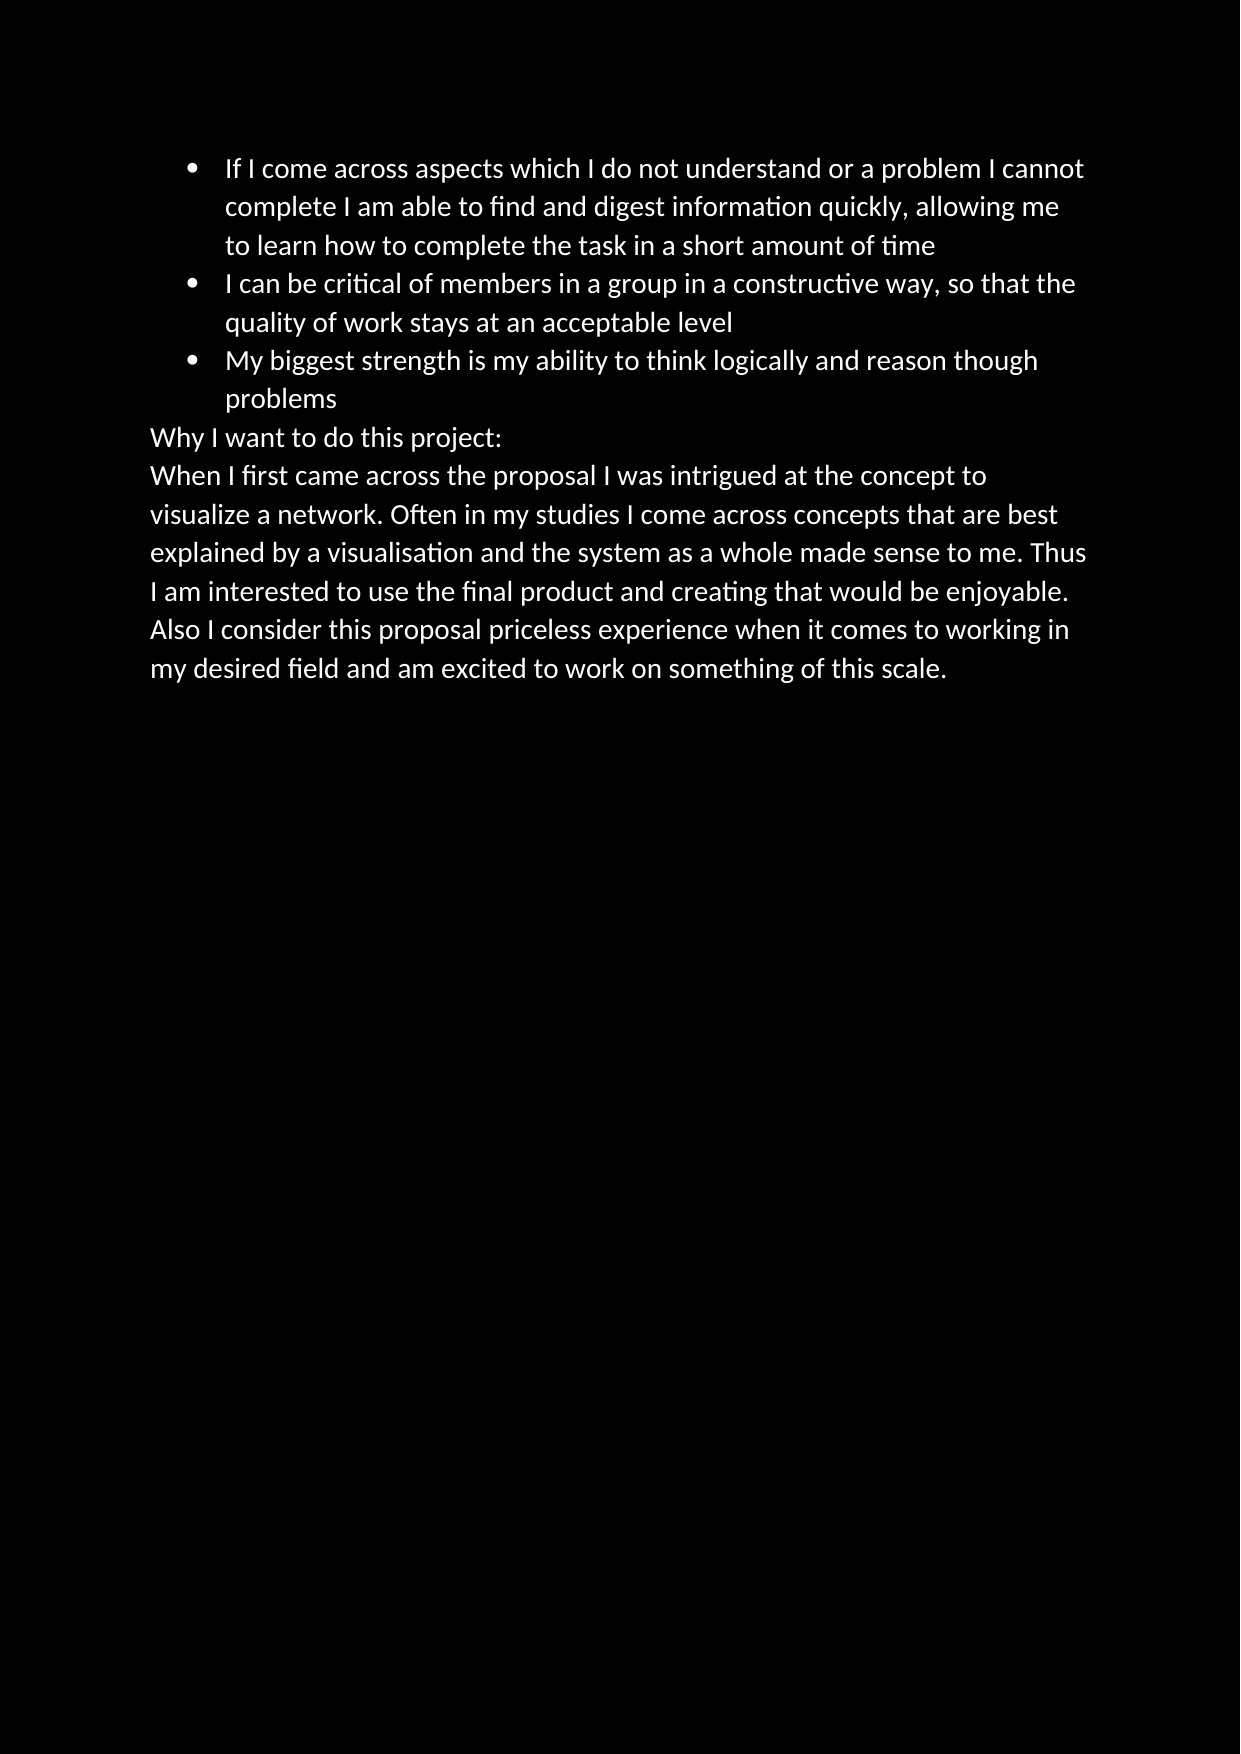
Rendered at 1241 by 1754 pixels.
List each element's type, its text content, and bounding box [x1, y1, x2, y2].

list I can be critical of members in a group in a constructive way, so that the quality of work stays at an acceptable level [187, 265, 1090, 339]
list If I come across aspects which I do not understand or a problem I cannot complete I am able to find and digest information quickly, allowing me to learn how to complete the task in a short amount of time [187, 150, 1090, 262]
list My biggest strength is my ability to think logically and reason though problems [187, 342, 1090, 416]
text When I first came across the proposal I was intrigued at the concept to visualize a network. Often in my studies I come across concepts that are best explained by a visualisation and the system as a whole made sense to me. Thus I am interested to use the final product and creating that would be enjoyable. Also I consider this proposal priceless experience when it comes to working in my desired field and am excited to work on something of this scale. [150, 457, 1090, 685]
text Why I want to do this project: [150, 419, 1090, 455]
